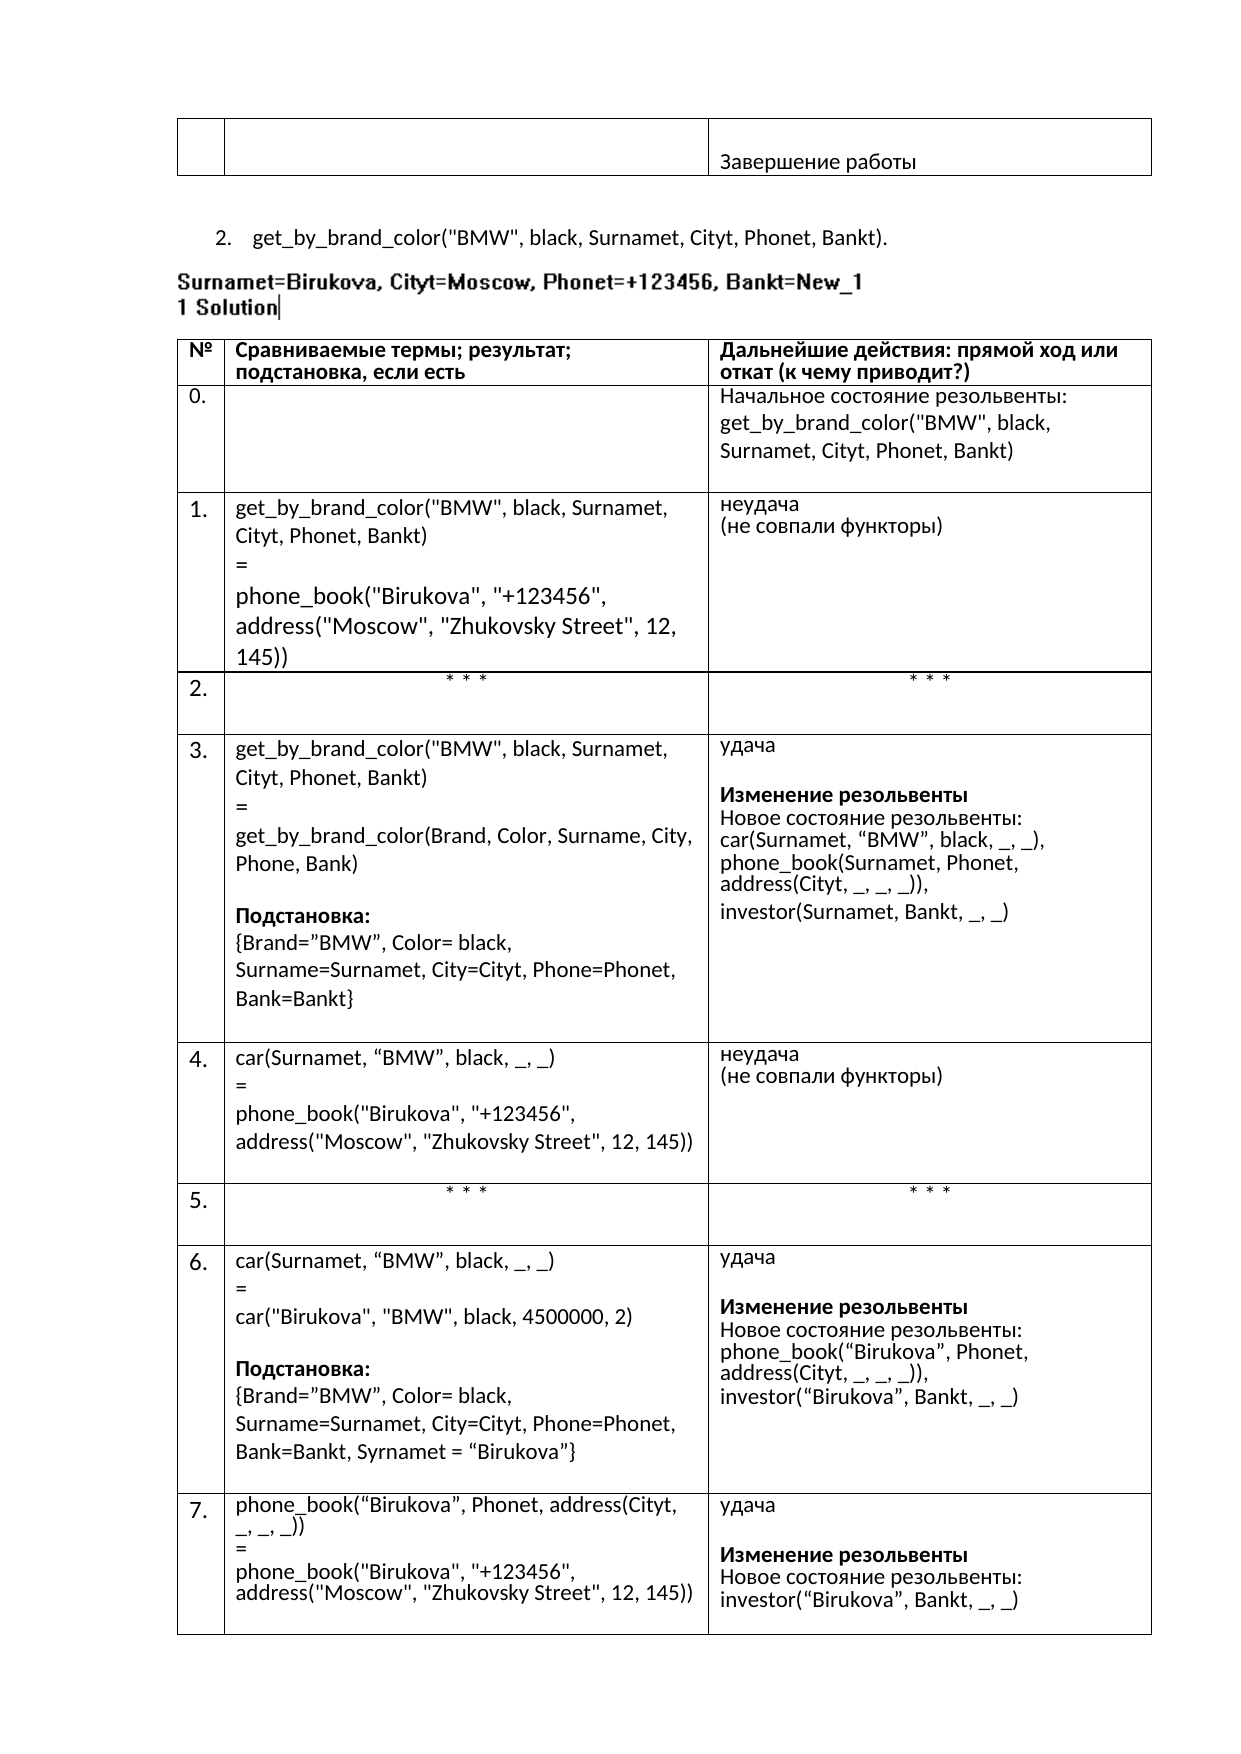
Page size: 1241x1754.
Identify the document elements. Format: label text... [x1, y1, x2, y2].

table_cell [178, 1246, 224, 1493]
list get_by_brand_color("BMW", black, Surnamet, Cityt, Phonet, Bankt). [215, 223, 1152, 251]
table_cell [178, 1184, 224, 1245]
table_cell [178, 119, 224, 175]
table_header Сравниваемые термы; результат; подстановка, если есть [225, 340, 708, 385]
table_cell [709, 1494, 1151, 1634]
table_cell * * * [709, 673, 1151, 733]
table_cell удача Изменение резольвенты Новое состояние резольвенты: phone_book(“Birukova”, Phonet, address(Cityt, _, _, _)), investor(“Birukova”, Bankt, _, _) [709, 1246, 1151, 1493]
table_cell [178, 673, 224, 733]
table_cell 0. [178, 386, 224, 492]
table_cell неудача (не совпали функторы) [709, 493, 1151, 671]
table_cell [178, 735, 224, 1042]
table_cell get_by_brand_color("BMW", black, Surnamet, Cityt, Phonet, Bankt) = phone_book("Birukova", "+123456", address("Moscow", "Zhukovsky Street", 12, 145)) [225, 493, 708, 671]
table_cell * * * [225, 673, 708, 733]
table_cell * * * [709, 1184, 1151, 1245]
table_cell car(Surnamet, “BMW”, black, _, _) = car("Birukova", "BMW", black, 4500000, 2) Подстановка: {Brand=”BMW”, Color= black, Surname=Surnamet, City=Cityt, Phone=Phonet, Bank=Bankt, Syrnamet = “Birukova”} [225, 1246, 708, 1493]
table_cell [225, 119, 708, 175]
table_cell * * * [225, 1184, 708, 1245]
table_cell [178, 1043, 224, 1183]
picture [177, 270, 901, 320]
table_cell get_by_brand_color("BMW", black, Surnamet, Cityt, Phonet, Bankt) = get_by_brand_color(Brand, Color, Surname, City, Phone, Bank) Подстановка: {Brand=”BMW”, Color= black, Surname=Surnamet, City=Cityt, Phone=Phonet, Bank=Bankt} [225, 735, 708, 1042]
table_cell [225, 1494, 708, 1634]
table_cell неудача (не совпали функторы) [709, 1043, 1151, 1183]
table_header Дальнейшие действия: прямой ход или откат (к чему приводит?) [709, 340, 1151, 385]
table_cell Больше знаний с функтором get_by_brand_color нет Завершение работы [709, 119, 1151, 175]
table_cell car(Surnamet, “BMW”, black, _, _) = phone_book("Birukova", "+123456", address("Moscow", "Zhukovsky Street", 12, 145)) [225, 1043, 708, 1183]
table_cell [225, 386, 708, 492]
table_cell Начальное состояние резольвенты: get_by_brand_color("BMW", black, Surnamet, Cityt, Phonet, Bankt) [709, 386, 1151, 492]
table_cell удача Изменение резольвенты Новое состояние резольвенты: car(Surnamet, “BMW”, black, _, _), phone_book(Surnamet, Phonet, address(Cityt, _, _, _)), investor(Surnamet, Bankt, _, _) [709, 735, 1151, 1042]
table_cell [178, 493, 224, 671]
table_header № [178, 340, 224, 385]
table_cell [178, 1494, 224, 1634]
